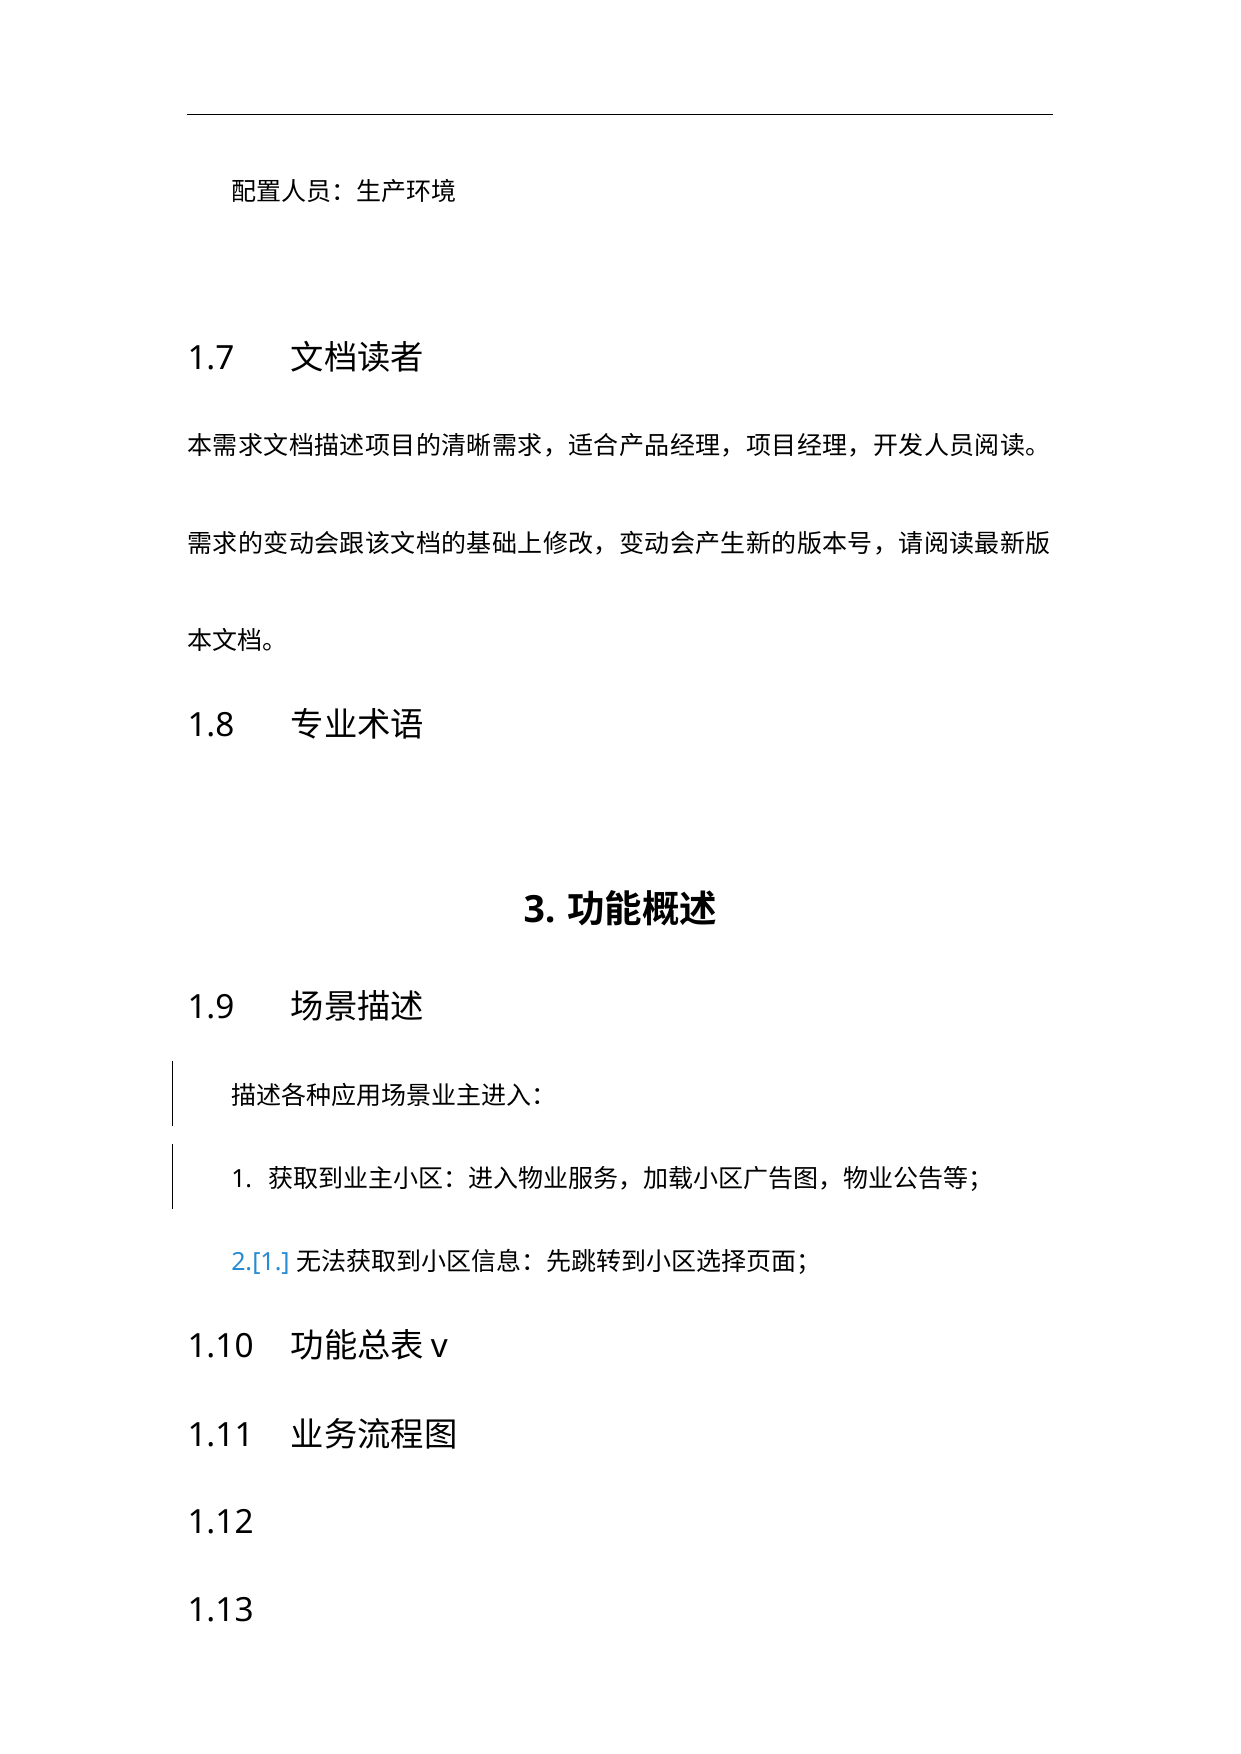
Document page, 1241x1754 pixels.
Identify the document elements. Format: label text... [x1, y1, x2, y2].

text 描述各种应用场景业主进入： [231, 1061, 1053, 1126]
list 无法获取到小区信息：先跳转到小区选择页面； [231, 1227, 1053, 1292]
subtitle 场景描述 [187, 972, 1053, 1037]
subtitle 专业术语 [187, 689, 1053, 754]
subtitle 功能概述 [187, 873, 1053, 938]
subtitle 功能总表v [187, 1310, 1053, 1375]
subtitle 文档读者 [187, 322, 1053, 387]
text 配置人员：生产环境 [231, 157, 1053, 222]
list 获取到业主小区：进入物业服务，加载小区广告图，物业公告等； [231, 1144, 1053, 1209]
subtitle 业务流程图 [187, 1399, 1053, 1464]
text 本需求文档描述项目的清晰需求，适合产品经理，项目经理，开发人员阅读。需求的变动会跟该文档的基础上修改，变动会产生新的版本号，请阅读最新版本文档。 [187, 411, 1053, 671]
